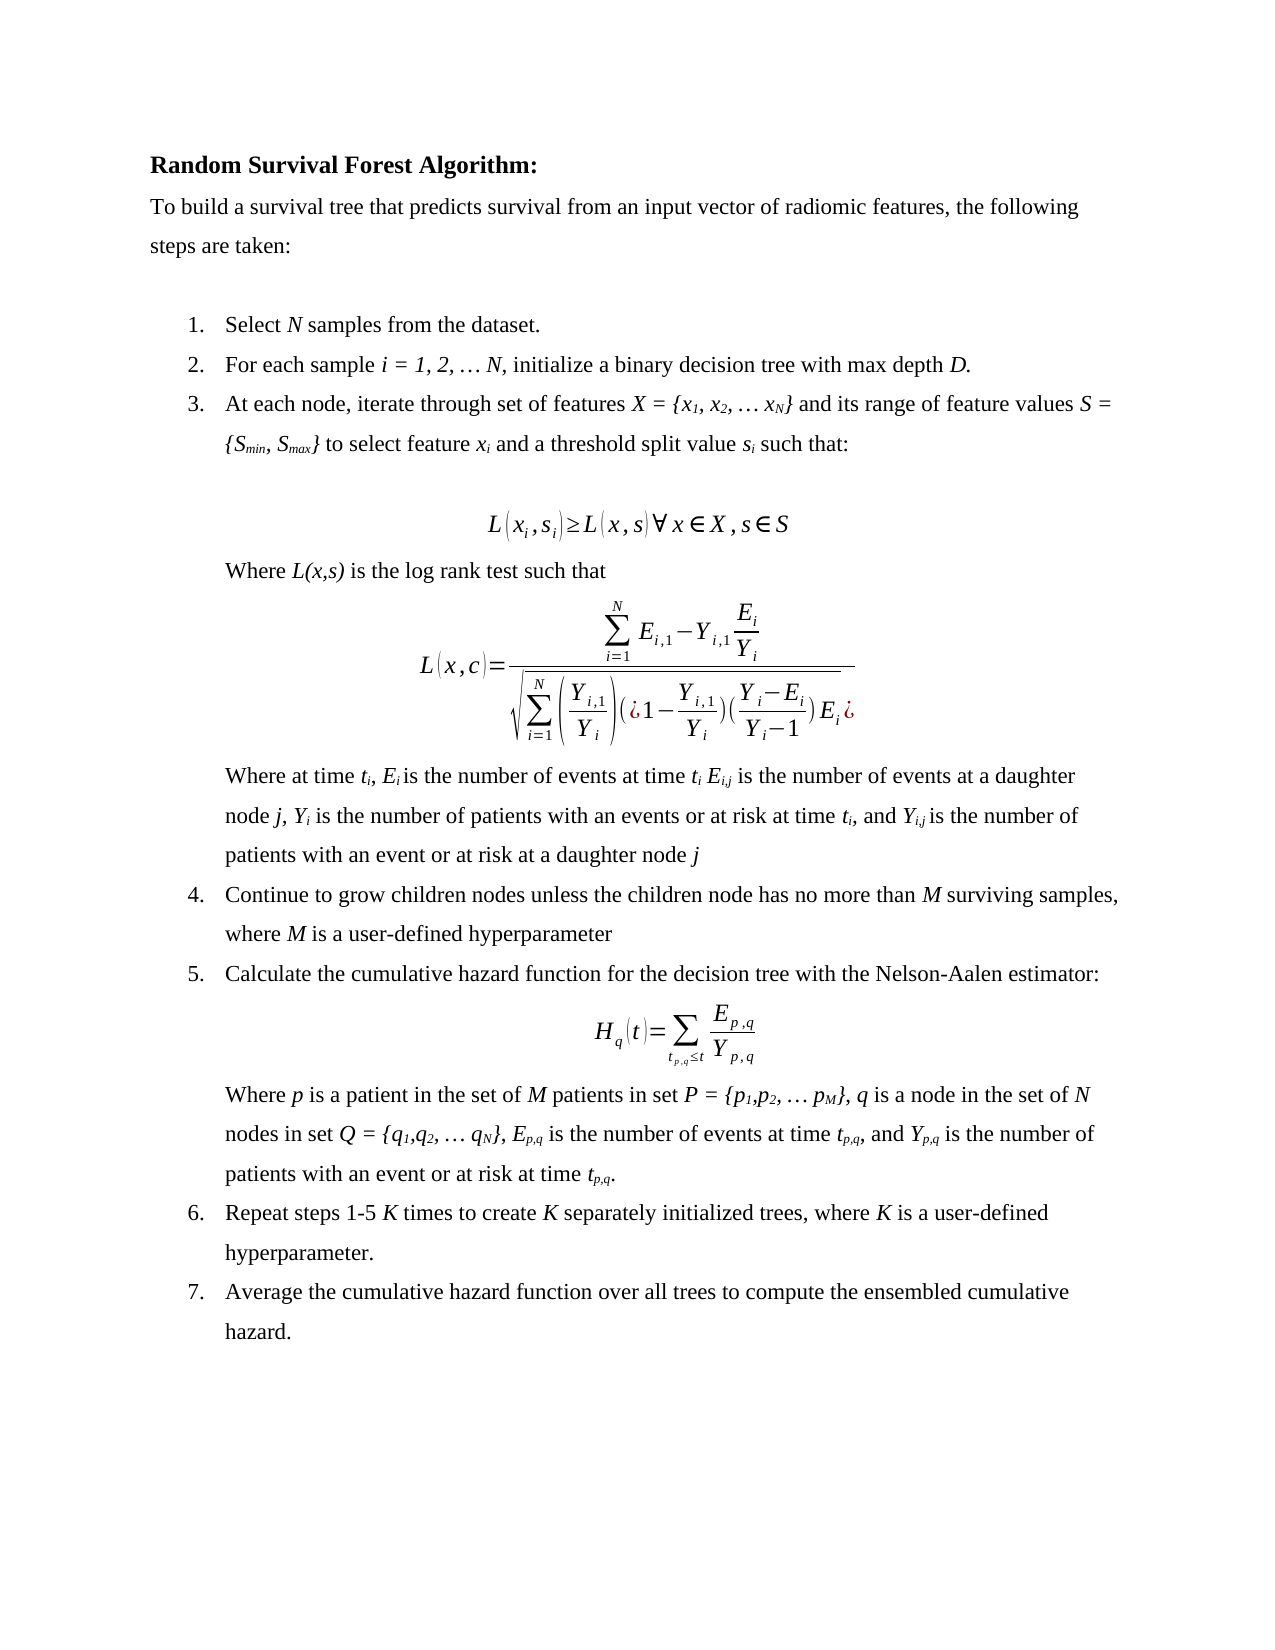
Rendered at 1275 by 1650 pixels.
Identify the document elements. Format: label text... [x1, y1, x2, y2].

text Where L(x,s) is the log rank test such that [150, 558, 1125, 584]
list Repeat steps 1-5 K times to create K separately initialized trees, where K is a user-defined hyperparameter. [187, 1199, 1125, 1265]
text Random Survival Forest Algorithm: [150, 150, 1125, 179]
list At each node, iterate through set of features X = {x1, x2, … xN} and its range of feature values S = {Smin, Smax} to select feature xi and a threshold split value si such that: [187, 391, 1125, 456]
text Where p is a patient in the set of M patients in set P = {p1,p2, … pM}, q is a node in the set of N nodes in set Q = {q1,q2, … qN}, Ep,q is the number of events at time tp,q, and Yp,q is the number of patients with an event or at risk at time tp,q. [225, 1081, 1125, 1186]
list Select N samples from the dataset. [187, 312, 1125, 338]
list Calculate the cumulative hazard function for the decision tree with the Nelson-Aalen estimator: [187, 959, 1125, 986]
text Where at time ti, Ei is the number of events at time ti Ei,j is the number of events at a daughter node j, Yi is the number of patients with an events or at risk at time ti, and Yi,j is the number of patients with an event or at risk at a daughter node j [225, 762, 1125, 867]
list For each sample i = 1, 2, … N, initialize a binary decision tree with max depth D. [187, 351, 1125, 377]
text To build a survival tree that predicts survival from an input vector of radiomic features, the following steps are taken: [150, 193, 1125, 259]
list Continue to grow children nodes unless the children node has no more than M surviving samples, where M is a user-defined hyperparameter [187, 881, 1125, 946]
list Average the cumulative hazard function over all trees to compute the ensembled cumulative hazard. [187, 1278, 1125, 1344]
